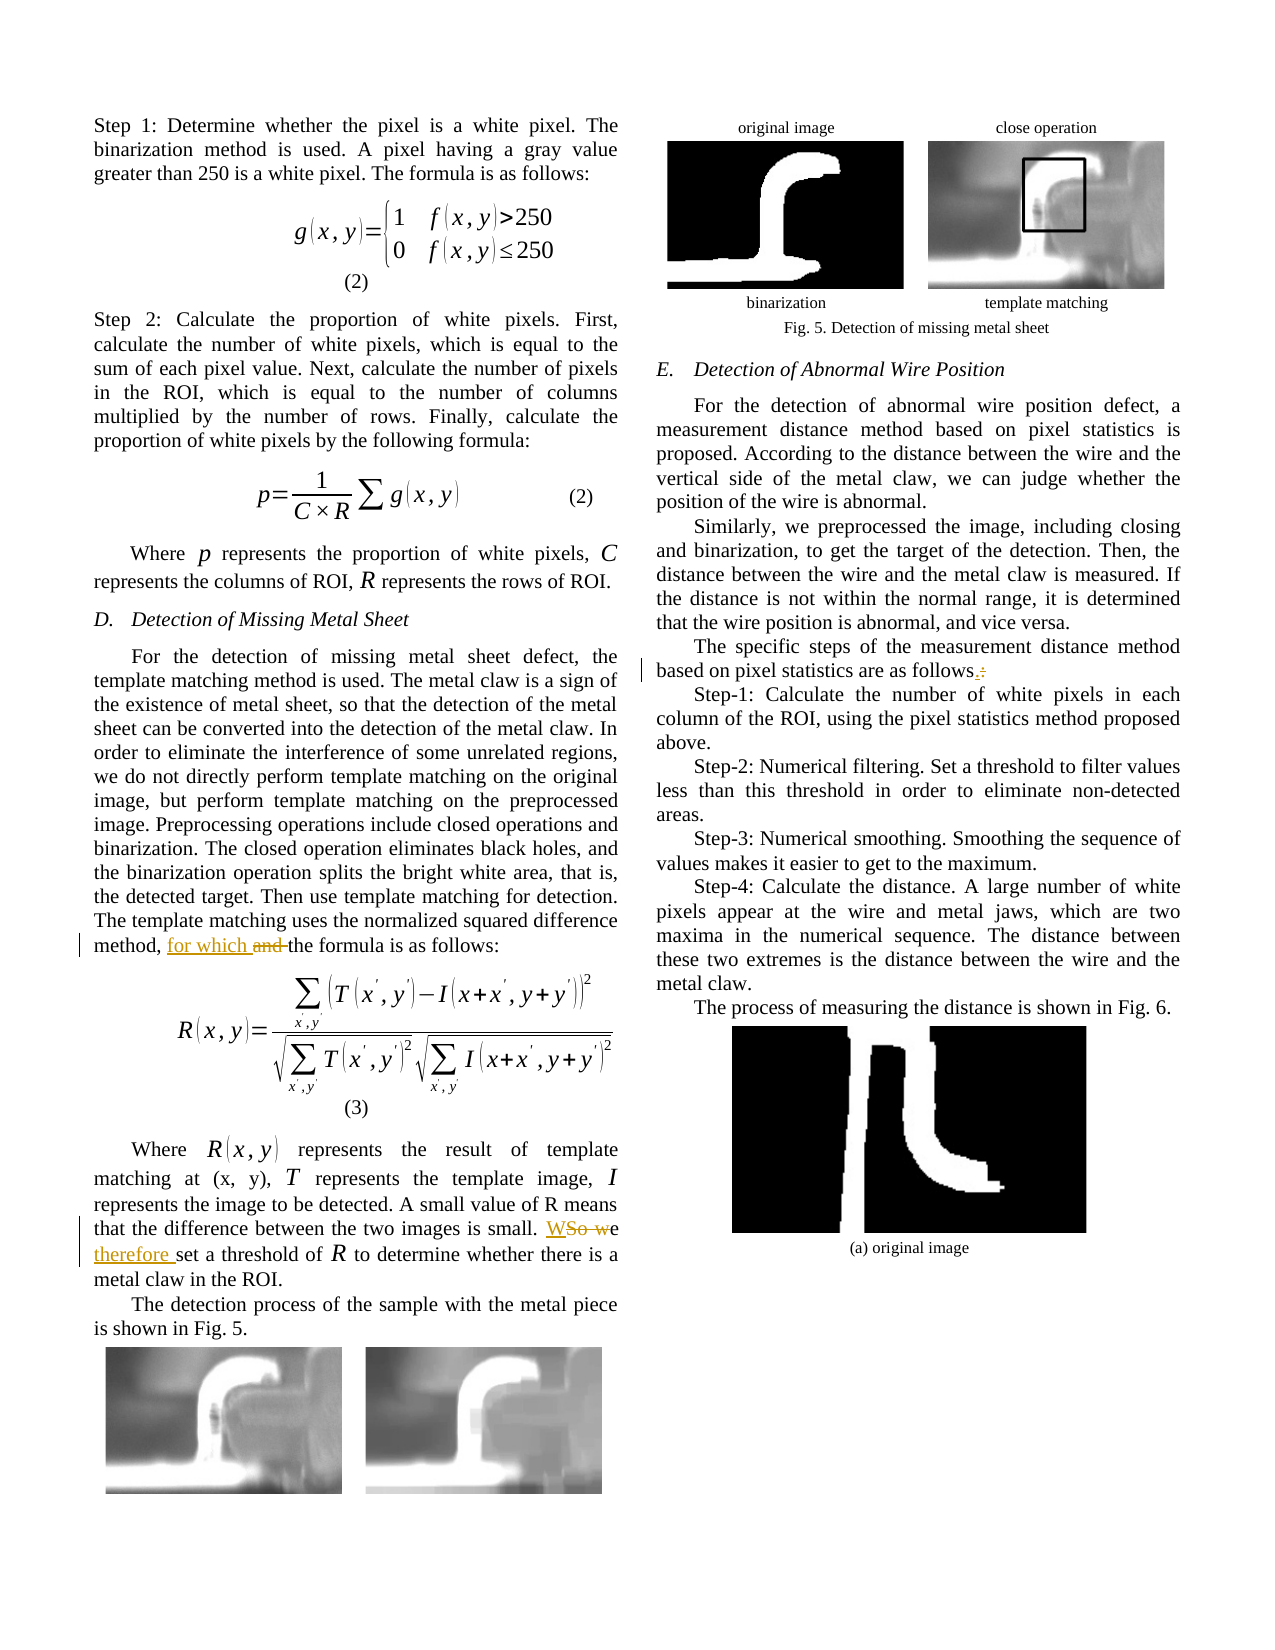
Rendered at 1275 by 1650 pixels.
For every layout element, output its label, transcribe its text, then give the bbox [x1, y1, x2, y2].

text Step 1: Determine whether the pixel is a white pixel. The binarization method is used. A pixel having a gray value greater than 250 is a white pixel. The formula is as follows: [94, 112, 619, 185]
text (3) [94, 971, 619, 1119]
picture [105, 1347, 342, 1494]
text E. Detection of Abnormal Wire Position [656, 357, 1181, 381]
picture [365, 1347, 602, 1494]
table_cell template matching [916, 142, 1176, 317]
table_header (a) original image [656, 1019, 1162, 1262]
text For the detection of missing metal sheet defect, the template matching method is used. The metal claw is a sign of the existence of metal sheet, so that the detection of the metal sheet can be converted into the detection of the metal claw. In order to eliminate the interference of some unrelated regions, we do not directly perform template matching on the original image, but perform template matching on the preprocessed image. Preprocessing operations include closed operations and binarization. The closed operation eliminates black holes, and the binarization operation splits the bright white area, that is, the detected target. Then use template matching for detection. The template matching uses the normalized squared difference method, the formula is as follows: [94, 644, 619, 957]
text The process of measuring the distance is shown in Fig. 6. [656, 995, 1181, 1019]
picture [732, 1026, 1087, 1233]
text Step-3: Numerical smoothing. Smoothing the sequence of values makes it easier to get to the maximum. [656, 826, 1181, 874]
table_header close operation [354, 1340, 614, 1500]
table_cell Fig. 5. Detection of missing metal sheet [656, 318, 1176, 344]
text Where represents the result of template matching at (x, y), represents the template image, represents the image to be detected. A small value of R means that the difference between the two images is small. e set a threshold of to determine whether there is a metal claw in the ROI. [94, 1133, 619, 1291]
picture [667, 141, 904, 289]
table_header original image [656, 113, 916, 142]
text Step-1: Calculate the number of white pixels in each column of the ROI, using the pixel statistics method proposed above. [656, 682, 1181, 754]
text Similarly, we preprocessed the image, including closing and binarization, to get the target of the detection. Then, the distance between the wire and the metal claw is measured. If the distance is not within the normal range, it is determined that the wire position is abnormal, and vice versa. [656, 513, 1181, 634]
text Step-2: Numerical filtering. Set a threshold to filter values ​​less than this threshold in order to eliminate non-detected areas. [656, 754, 1181, 826]
text The detection process of the sample with the metal piece is shown in Fig. 5. [94, 1291, 619, 1339]
text Step 2: Calculate the proportion of white pixels. First, calculate the number of white pixels, which is equal to the sum of each pixel value. Next, calculate the number of pixels in the ROI, which is equal to the number of columns multiplied by the number of rows. Finally, calculate the proportion of white pixels by the following formula: [94, 307, 619, 452]
text Where represents the proportion of white pixels, represents the columns of ROI, represents the rows of ROI. [94, 539, 619, 595]
picture [928, 141, 1165, 289]
text The specific steps of the measurement distance method based on pixel statistics are as follows [656, 634, 1181, 682]
table_header close operation [916, 113, 1176, 142]
text (2) [94, 466, 619, 525]
text (2) [94, 199, 619, 293]
table_cell binarization [656, 142, 916, 317]
text D. Detection of Missing Metal Sheet [94, 607, 619, 631]
text Step-4: Calculate the distance. A large number of white pixels appear at the wire and metal jaws, which are two maxima in the numerical sequence. The distance between these two extremes is the distance between the wire and the metal claw. [656, 874, 1181, 995]
text For the detection of abnormal wire position defect, a measurement distance method based on pixel statistics is proposed. According to the distance between the wire and the vertical side of the metal claw, we can judge whether the position of the wire is abnormal. [656, 393, 1181, 513]
table_header original image [94, 1340, 354, 1500]
